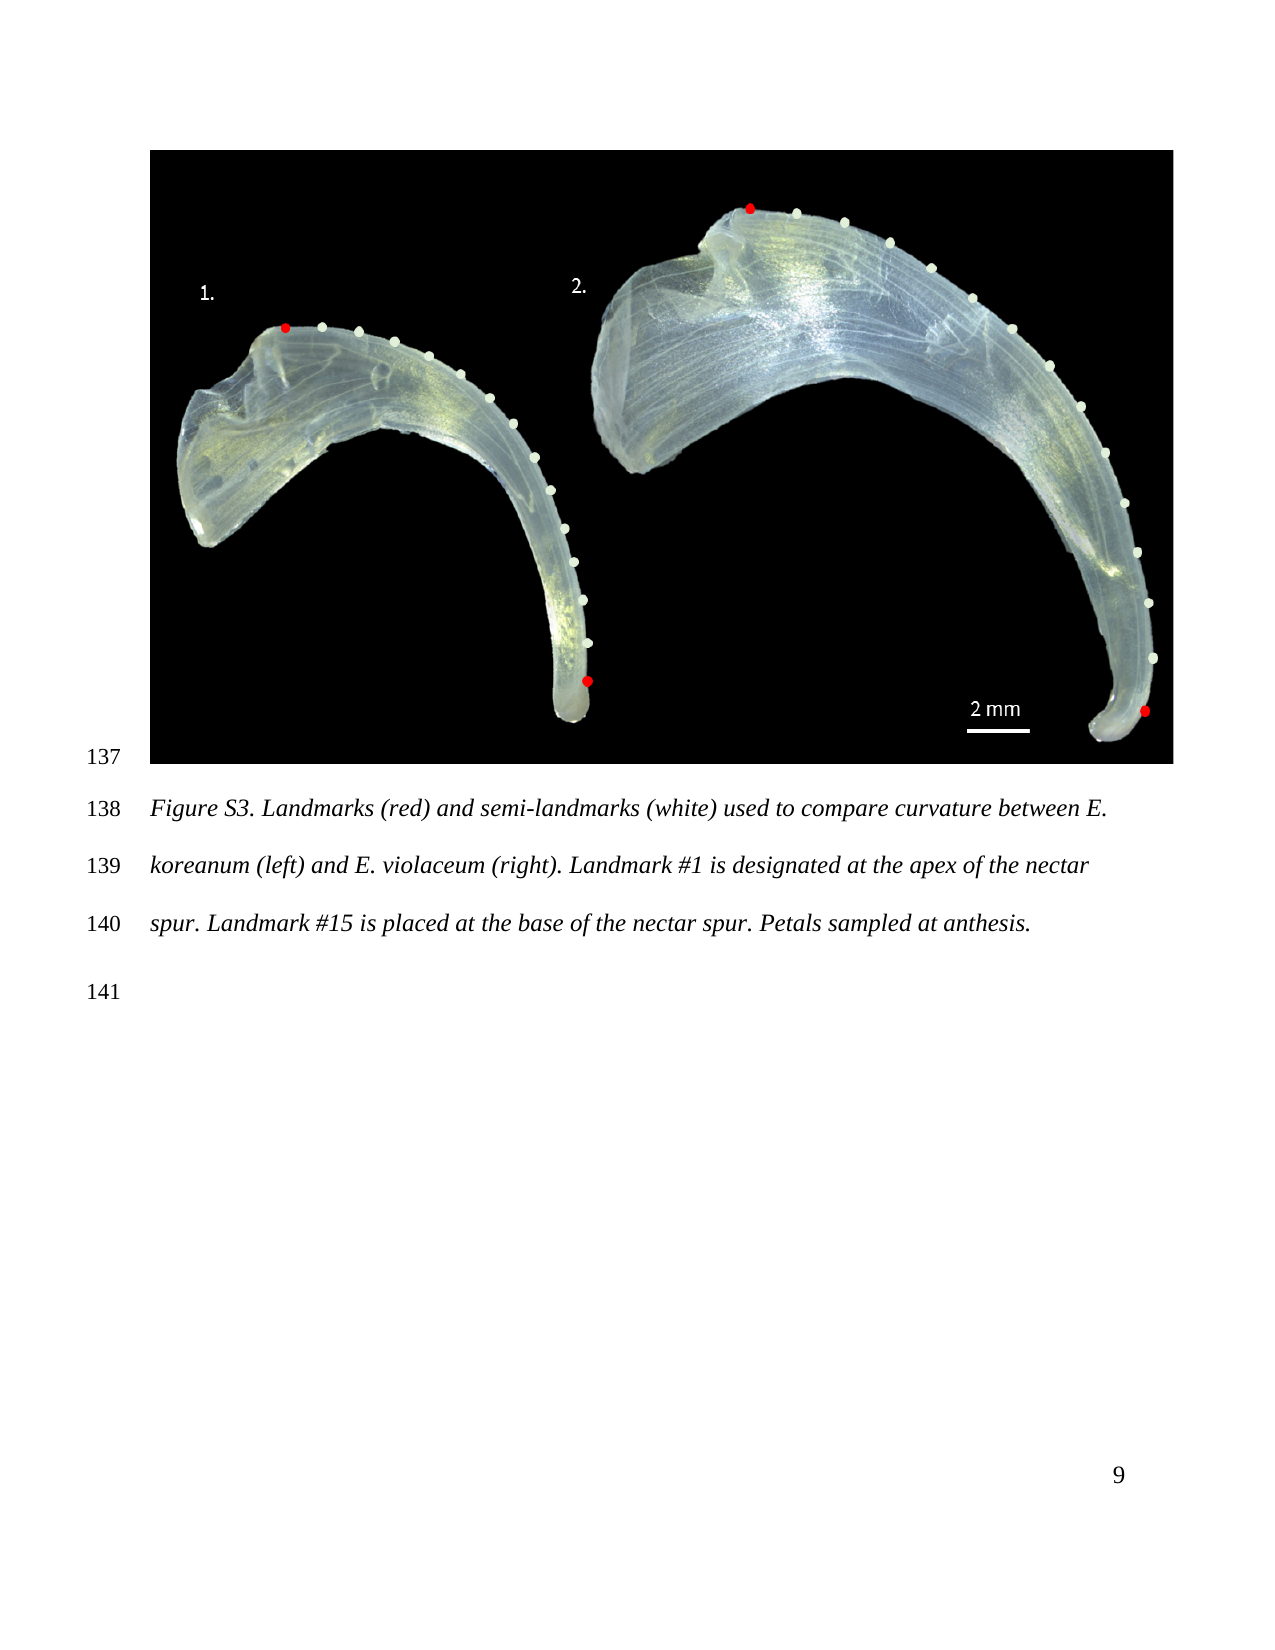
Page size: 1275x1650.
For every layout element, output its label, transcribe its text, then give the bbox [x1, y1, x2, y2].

text Figure S3. Landmarks (red) and semi-landmarks (white) used to compare curvature between E. koreanum (left) and E. violaceum (right). Landmark #1 is designated at the apex of the nectar spur. Landmark #15 is placed at the base of the nectar spur. Petals sampled at anthesis. [150, 793, 1125, 937]
picture [150, 150, 1174, 764]
